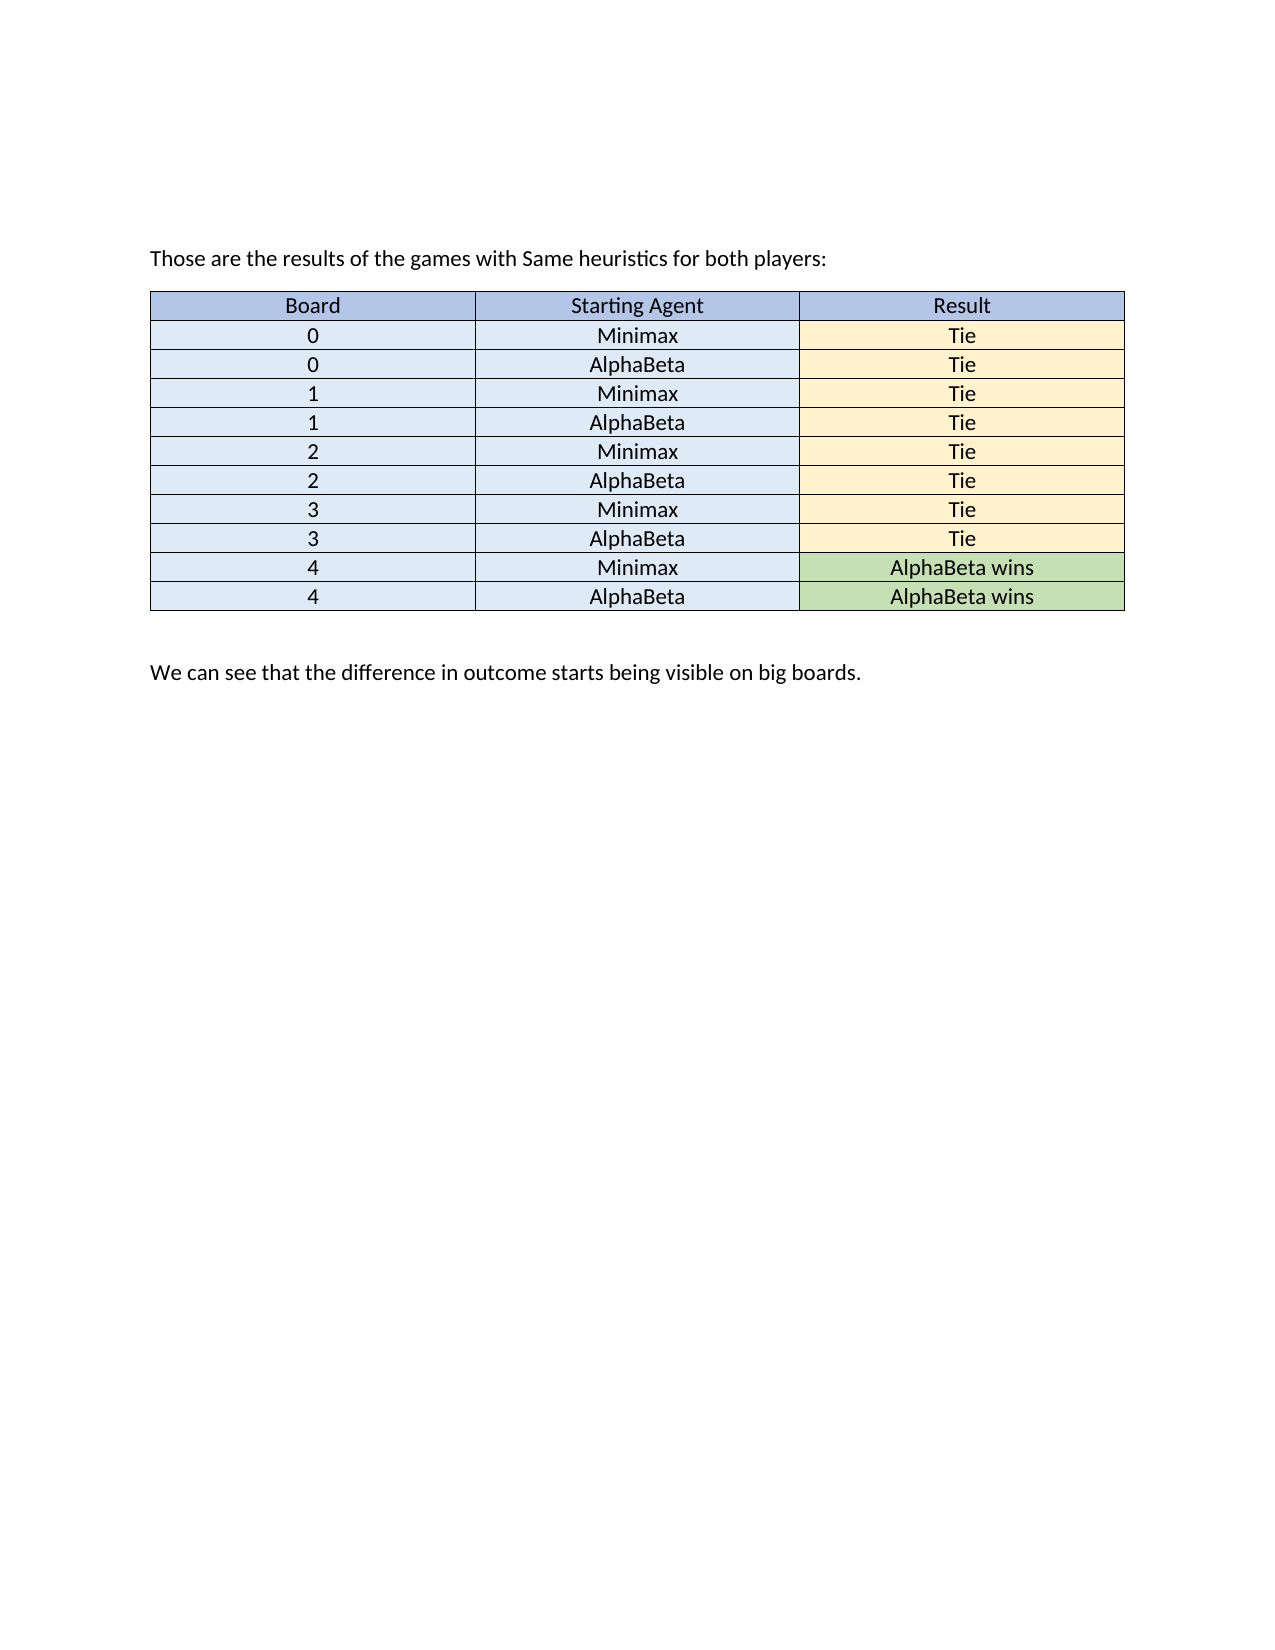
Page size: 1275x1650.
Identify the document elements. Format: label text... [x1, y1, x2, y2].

table_cell Minimax [476, 553, 799, 581]
table_cell 0 [151, 350, 475, 378]
table_cell AlphaBeta [476, 524, 799, 552]
table_cell Minimax [476, 379, 799, 407]
table_cell 1 [151, 408, 475, 436]
table_cell Tie [800, 524, 1124, 552]
table_cell AlphaBeta [476, 350, 799, 378]
table_cell 3 [151, 495, 475, 523]
table_cell AlphaBeta wins [800, 582, 1124, 610]
table_cell 4 [151, 582, 475, 610]
table_cell 2 [151, 437, 475, 465]
table_cell 0 [151, 321, 475, 349]
table_cell 1 [151, 379, 475, 407]
text Those are the results of the games with Same heuristics for both players: [150, 244, 1125, 272]
text We can see that the difference in outcome starts being visible on big boards. [150, 658, 1125, 686]
table_cell Tie [800, 408, 1124, 436]
table_cell Minimax [476, 437, 799, 465]
table_cell AlphaBeta [476, 582, 799, 610]
table_cell AlphaBeta wins [800, 553, 1124, 581]
table_cell AlphaBeta [476, 408, 799, 436]
table_header Result [800, 292, 1124, 320]
table_cell 4 [151, 553, 475, 581]
table_cell Minimax [476, 495, 799, 523]
table_cell Tie [800, 466, 1124, 494]
table_cell Tie [800, 437, 1124, 465]
table_cell Tie [800, 495, 1124, 523]
table_cell 3 [151, 524, 475, 552]
table_cell 2 [151, 466, 475, 494]
table_cell Tie [800, 379, 1124, 407]
table_header Starting Agent [476, 292, 799, 320]
table_cell Tie [800, 321, 1124, 349]
table_header Board [151, 292, 475, 320]
table_cell AlphaBeta [476, 466, 799, 494]
table_cell Minimax [476, 321, 799, 349]
table_cell Tie [800, 350, 1124, 378]
